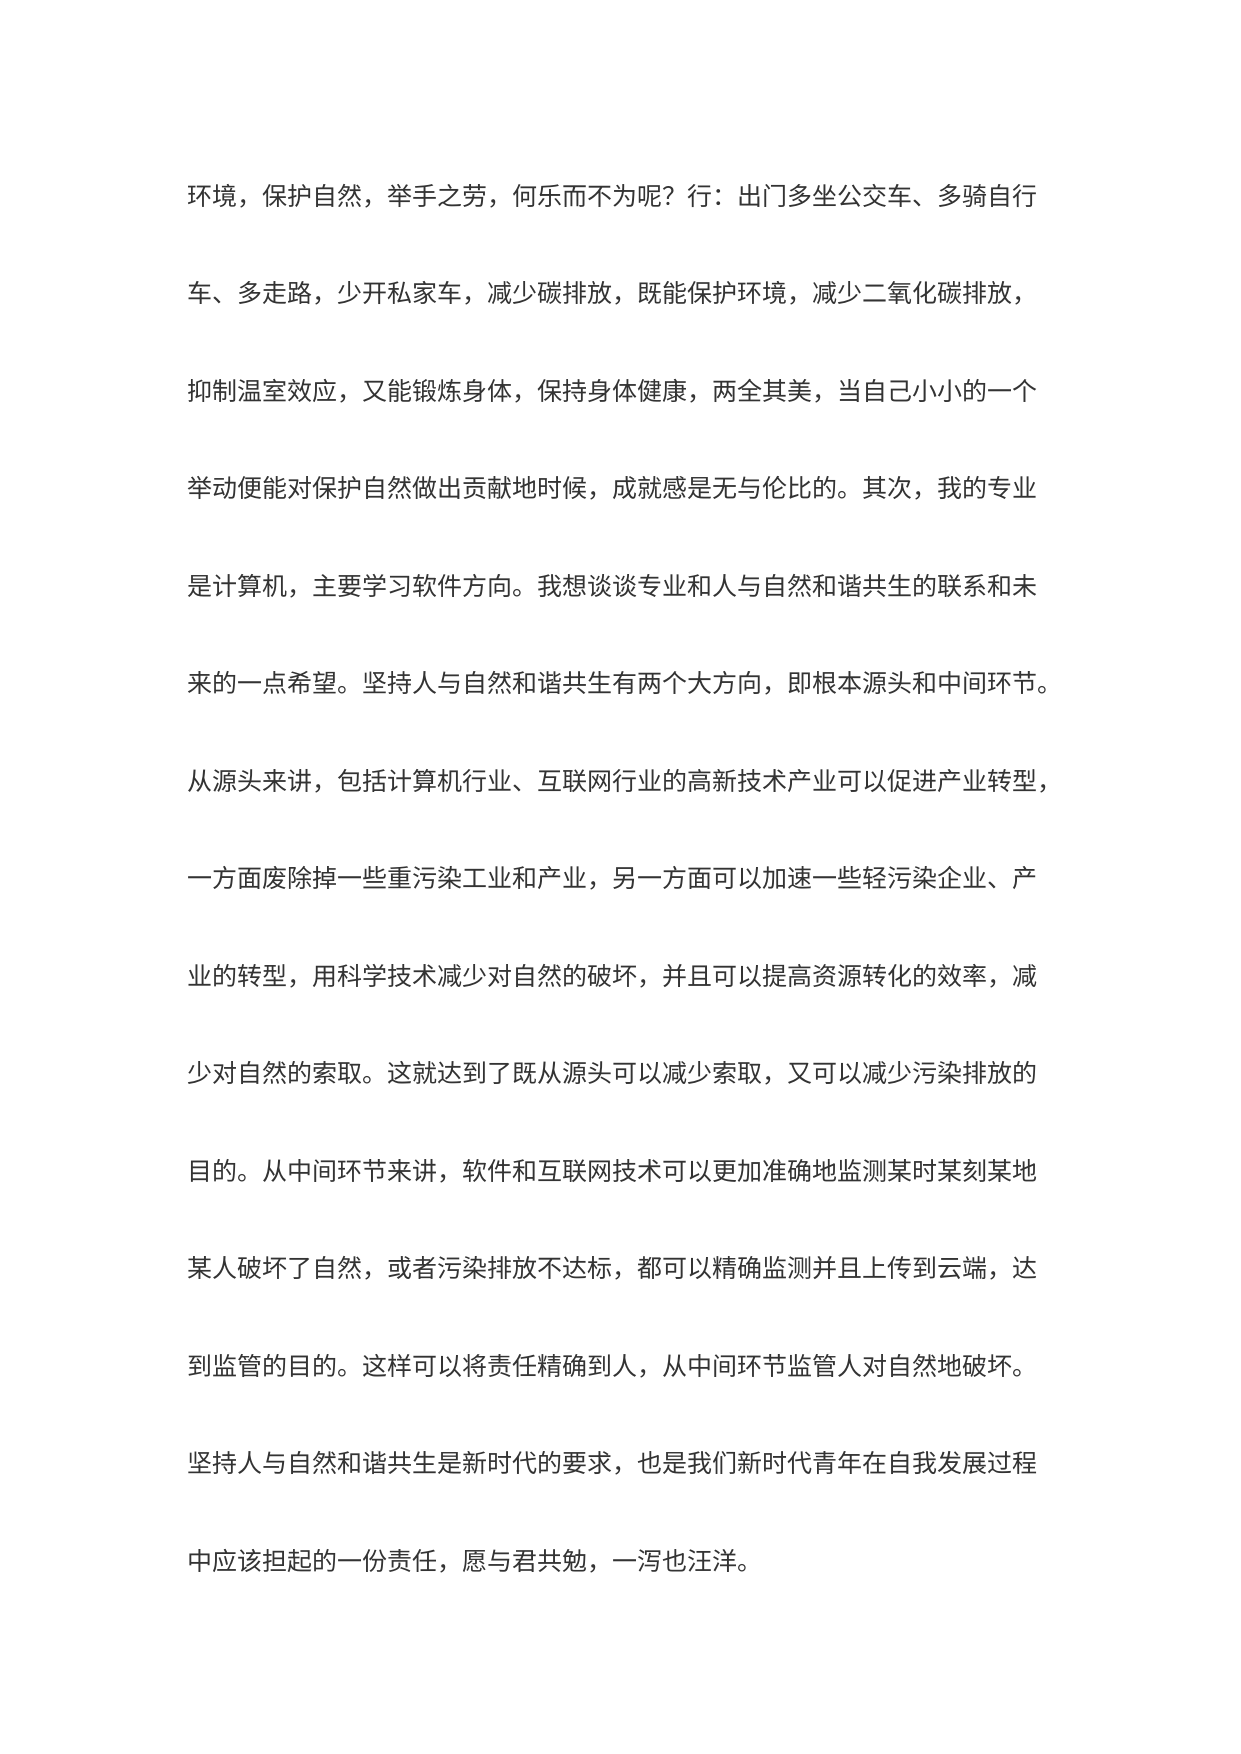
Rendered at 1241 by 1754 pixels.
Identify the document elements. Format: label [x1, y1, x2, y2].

text [187, 162, 1053, 1592]
